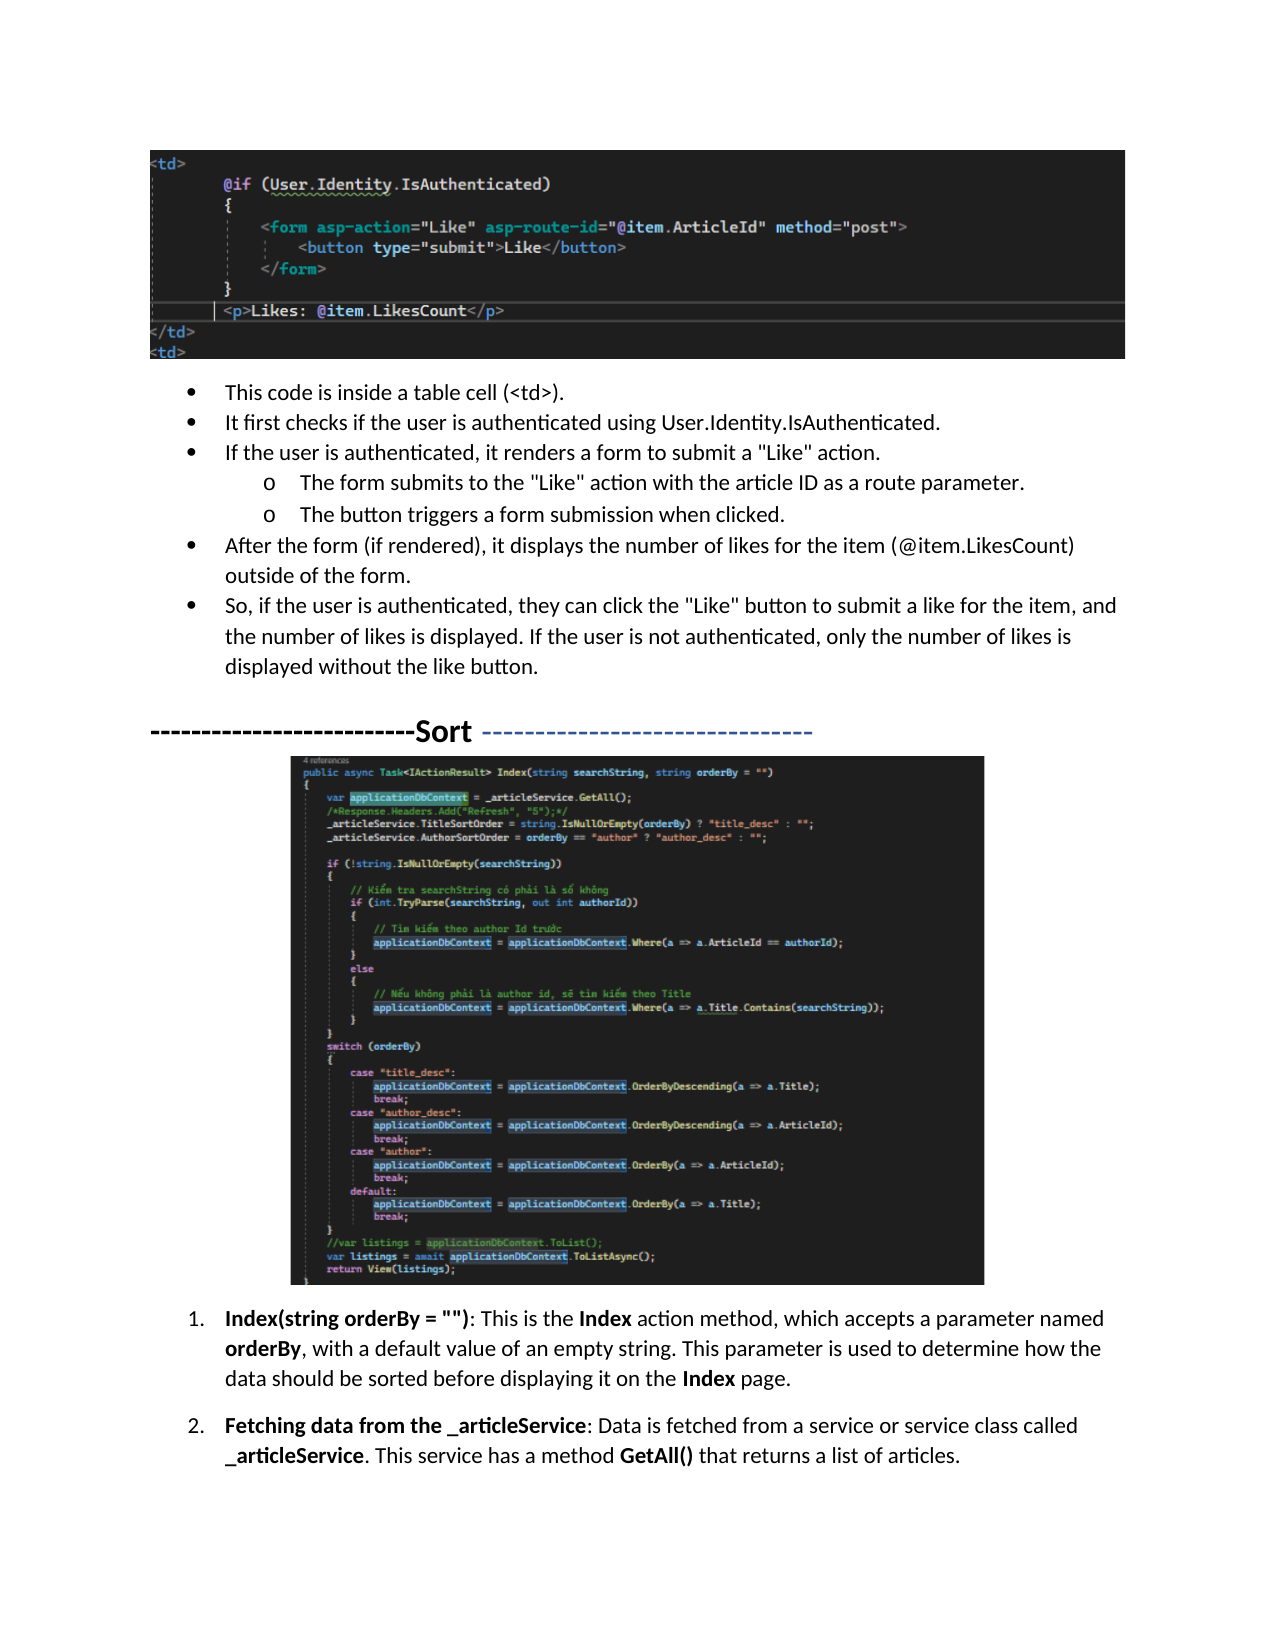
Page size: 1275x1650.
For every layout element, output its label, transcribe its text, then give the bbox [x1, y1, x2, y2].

list The button triggers a form submission when clicked. [262, 500, 1125, 529]
picture [290, 756, 985, 1285]
list So, if the user is authenticated, they can click the "Like" button to submit a like for the item, and the number of likes is displayed. If the user is not authenticated, only the number of likes is displayed without the like button. [187, 592, 1125, 680]
list Index(string orderBy = ""): This is the Index action method, which accepts a parameter named orderBy, with a default value of an empty string. This parameter is used to determine how the data should be sorted before displaying it on the Index page. [187, 1304, 1125, 1392]
list Fetching data from the _articleService: Data is fetched from a service or service class called _articleService. This service has a method GetAll() that returns a list of articles. [187, 1411, 1125, 1469]
list The form submits to the "Like" action with the article ID as a route parameter. [262, 468, 1125, 497]
subtitle --------------------------Sort ------------------------------- [150, 707, 1125, 753]
list This code is inside a table cell (<td>). [187, 378, 1125, 406]
list After the form (if rendered), it displays the number of likes for the item (@item.LikesCount) outside of the form. [187, 531, 1125, 589]
list It first checks if the user is authenticated using User.Identity.IsAuthenticated. [187, 408, 1125, 436]
picture [150, 150, 1125, 359]
list If the user is authenticated, it renders a form to submit a "Like" action. [187, 438, 1125, 466]
